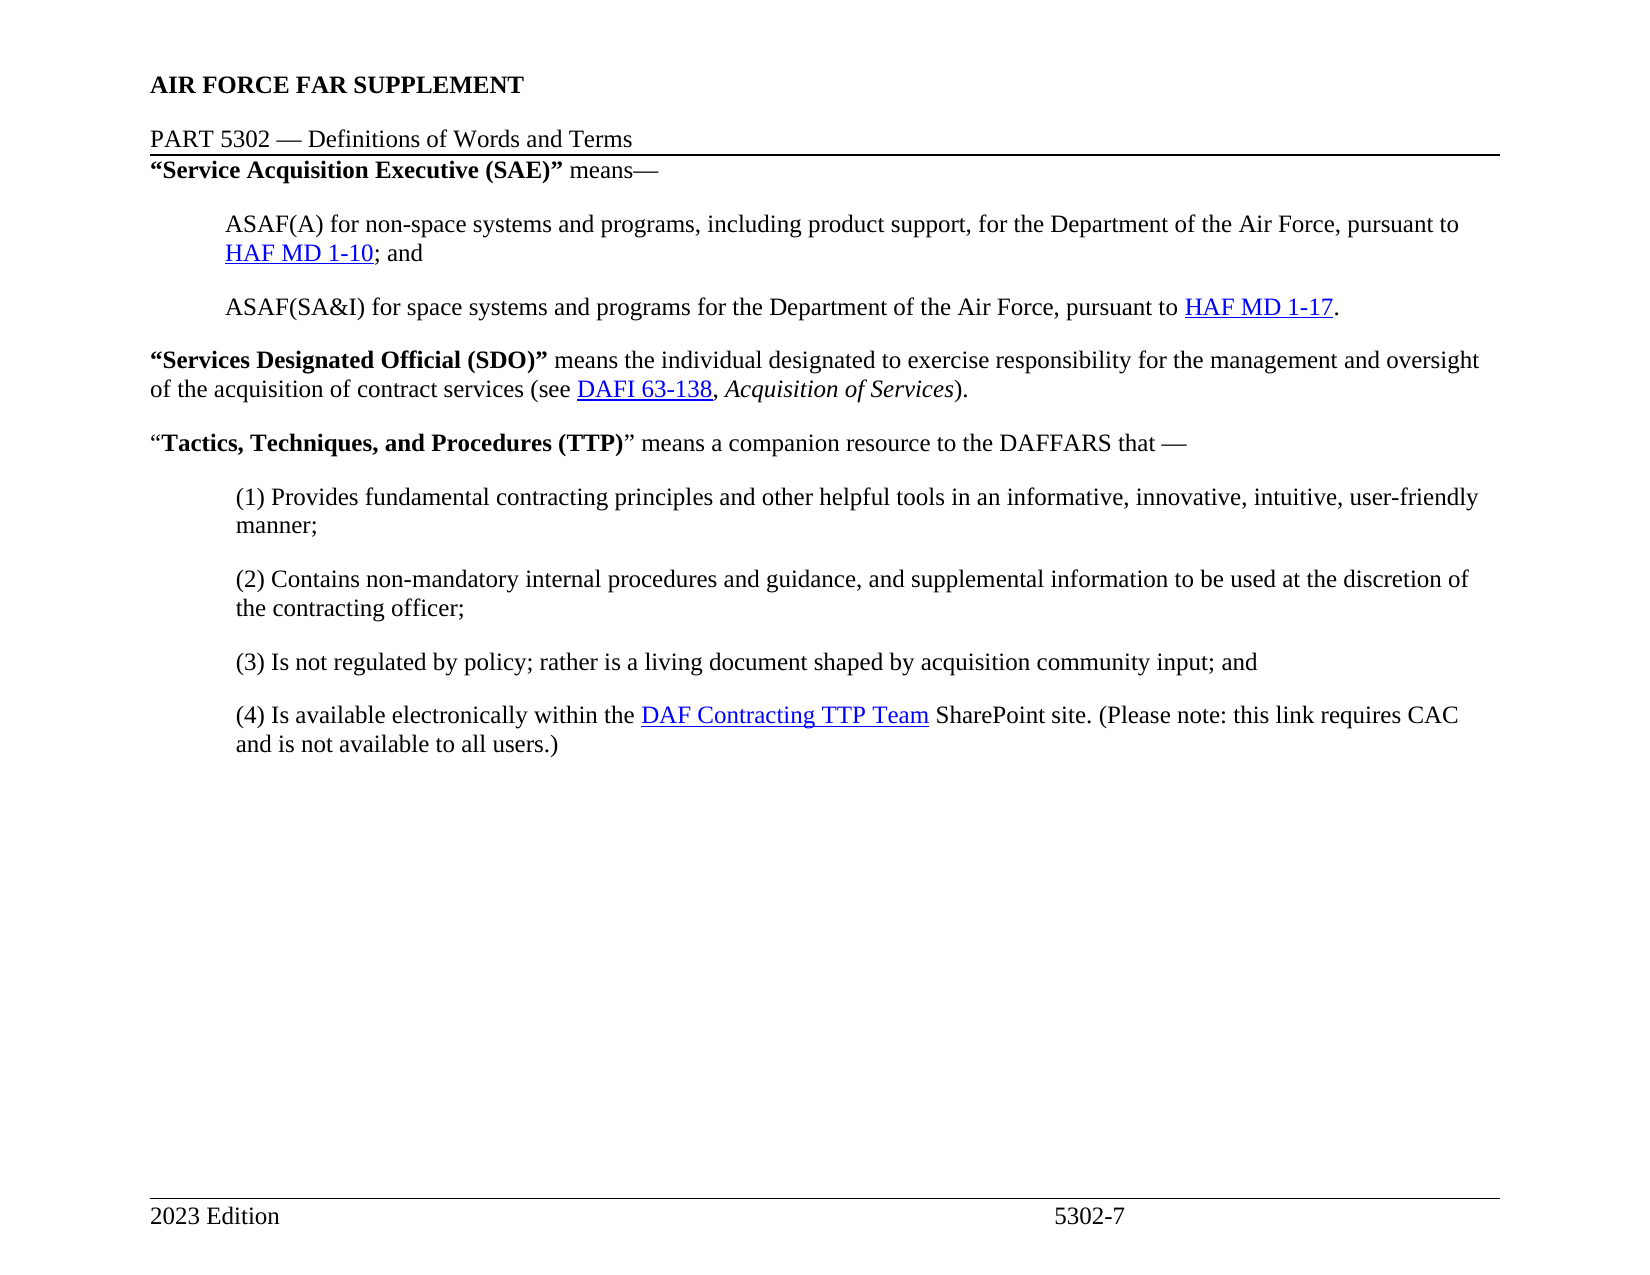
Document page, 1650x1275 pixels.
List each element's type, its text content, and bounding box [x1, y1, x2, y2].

text “Service Acquisition Executive (SAE)” means— [150, 156, 1500, 184]
text ASAF(SA&I) for space systems and programs for the Department of the Air Force, pursuant to HAF MD 1-17. [225, 292, 1500, 321]
text “Tactics, Techniques, and Procedures (TTP)” means a companion resource to the DAFFARS that — [150, 428, 1500, 457]
list (2) Contains non-mandatory internal procedures and guidance, and supplemental information to be used at the discretion of the contracting officer; [236, 564, 1500, 622]
list (4) Is available electronically within the DAF Contracting TTP Team SharePoint site. (Please note: this link requires CAC and is not available to all users.) [236, 701, 1500, 758]
text ASAF(A) for non-space systems and programs, including product support, for the Department of the Air Force, pursuant to HAF MD 1-10; and [225, 209, 1500, 267]
text “Services Designated Official (SDO)” means the individual designated to exercise responsibility for the management and oversight of the acquisition of contract services (see DAFI 63-138, Acquisition of Services). [150, 346, 1500, 403]
list (1) Provides fundamental contracting principles and other helpful tools in an informative, innovative, intuitive, user-friendly manner; [236, 482, 1500, 539]
list (3) Is not regulated by policy; rather is a living document shaped by acquisition community input; and [236, 647, 1500, 676]
